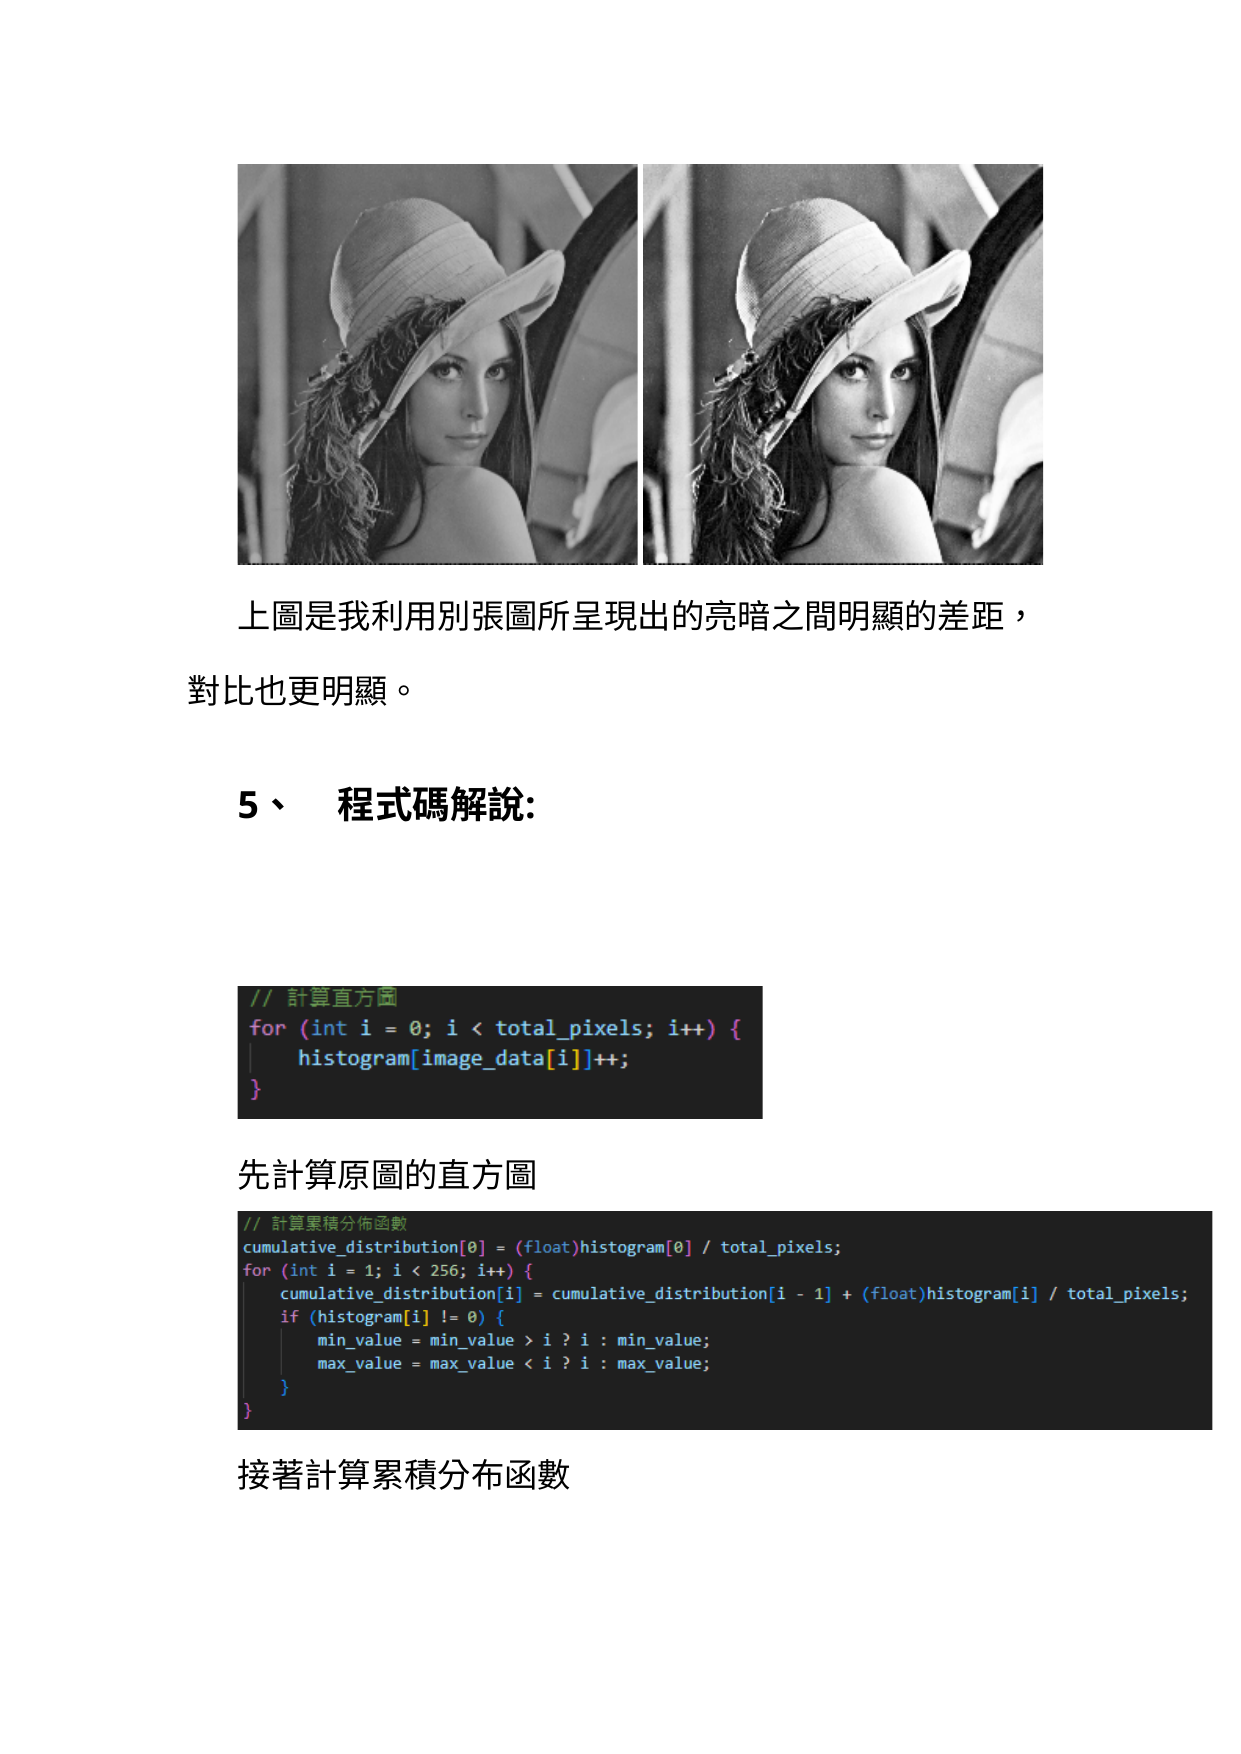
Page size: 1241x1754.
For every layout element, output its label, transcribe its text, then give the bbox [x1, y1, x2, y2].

picture [643, 164, 1044, 565]
text 上圖是我利用別張圖所呈現出的亮暗之間明顯的差距，對比也更明顯。 [187, 577, 1053, 727]
picture [237, 1211, 1213, 1430]
subtitle 程式碼解說: [237, 764, 1053, 839]
list 先計算原圖的直方圖 [237, 1136, 1053, 1211]
picture [237, 164, 638, 565]
picture [237, 986, 763, 1119]
list 接著計算累積分布函數 [237, 1436, 1053, 1511]
